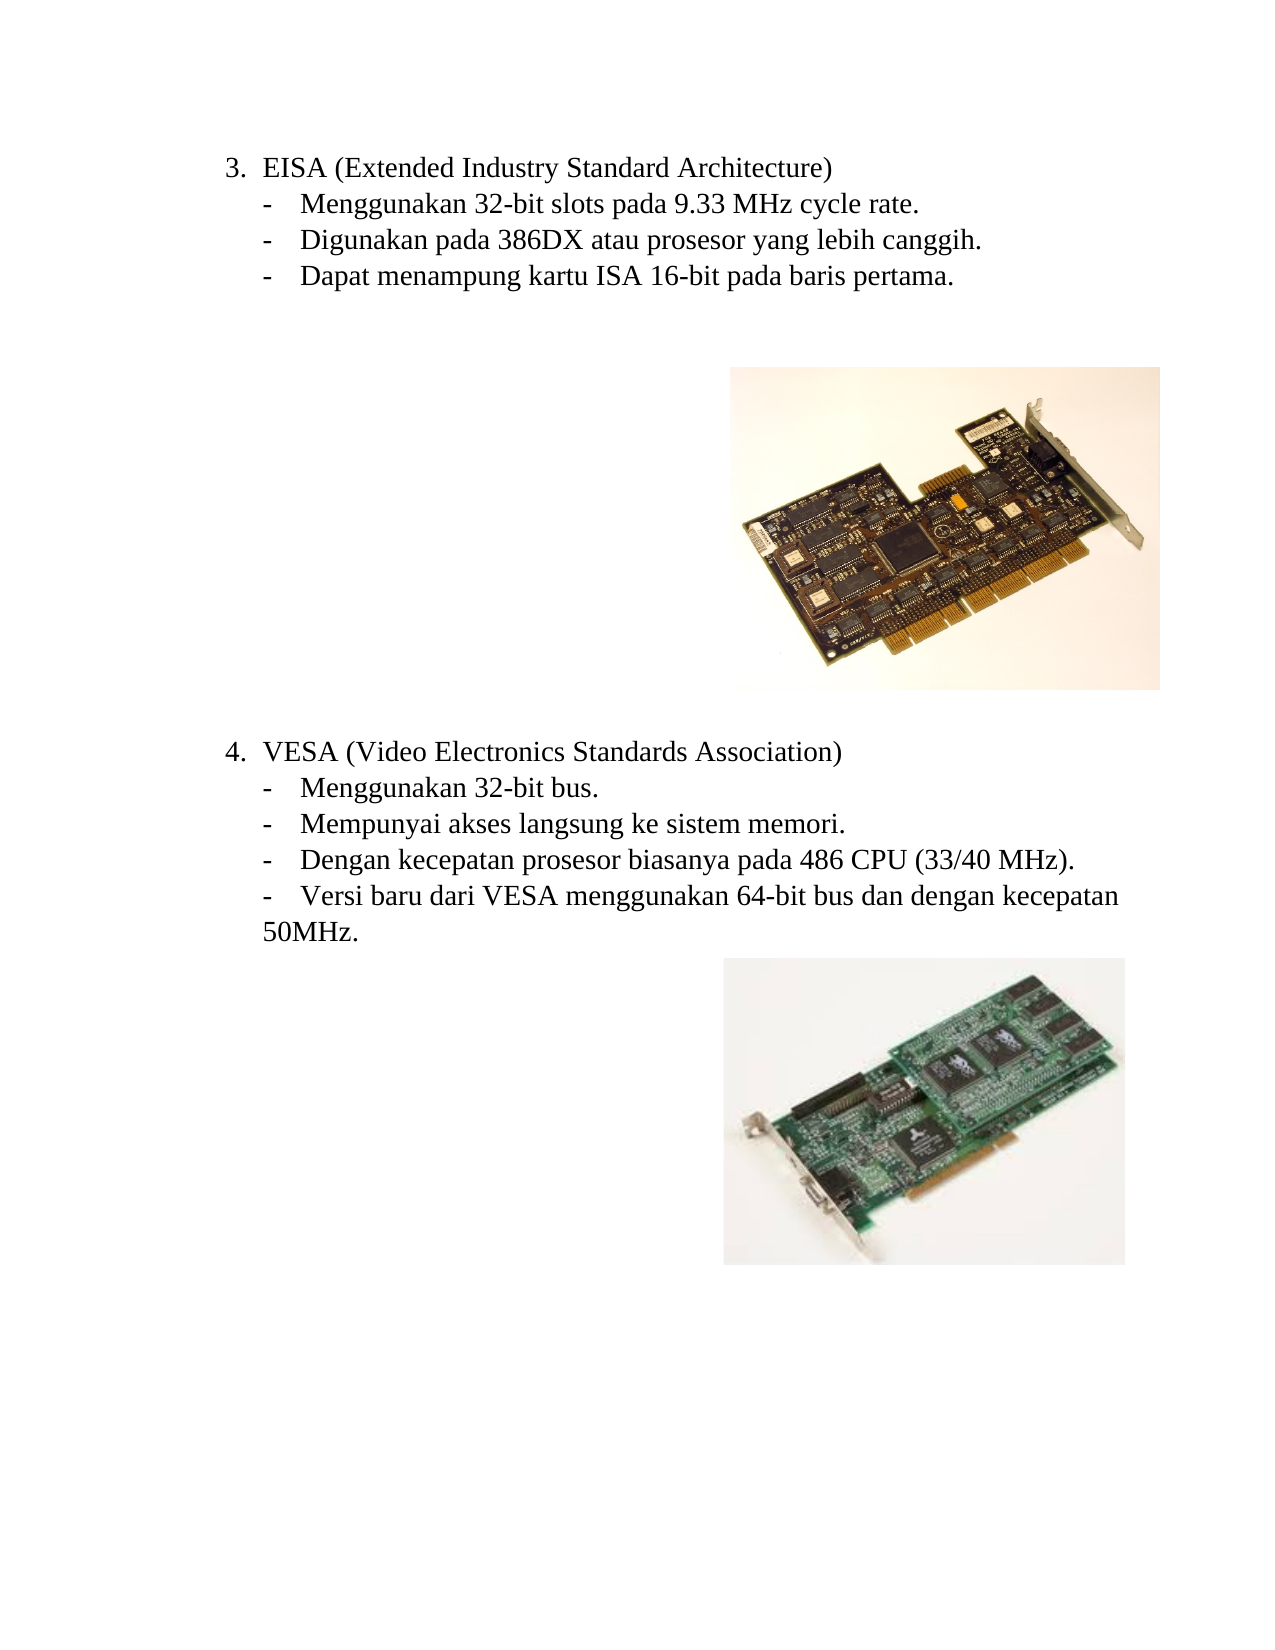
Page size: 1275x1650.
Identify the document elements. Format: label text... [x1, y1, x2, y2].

list EISA (Extended Industry Standard Architecture) - Menggunakan 32-bit slots pada 9.33 MHz cycle rate. - Digunakan pada 386DX atau prosesor yang lebih canggih. - Dapat menampung kartu ISA 16-bit pada baris pertama. [225, 150, 1125, 292]
picture [730, 367, 1160, 690]
list VESA (Video Electronics Standards Association) - Menggunakan 32-bit bus. - Mempunyai akses langsung ke sistem memori. - Dengan kecepatan prosesor biasanya pada 486 CPU (33/40 MHz). - Versi baru dari VESA menggunakan 64-bit bus dan dengan kecepatan 50MHz. [225, 734, 1125, 948]
picture [723, 958, 1125, 1265]
